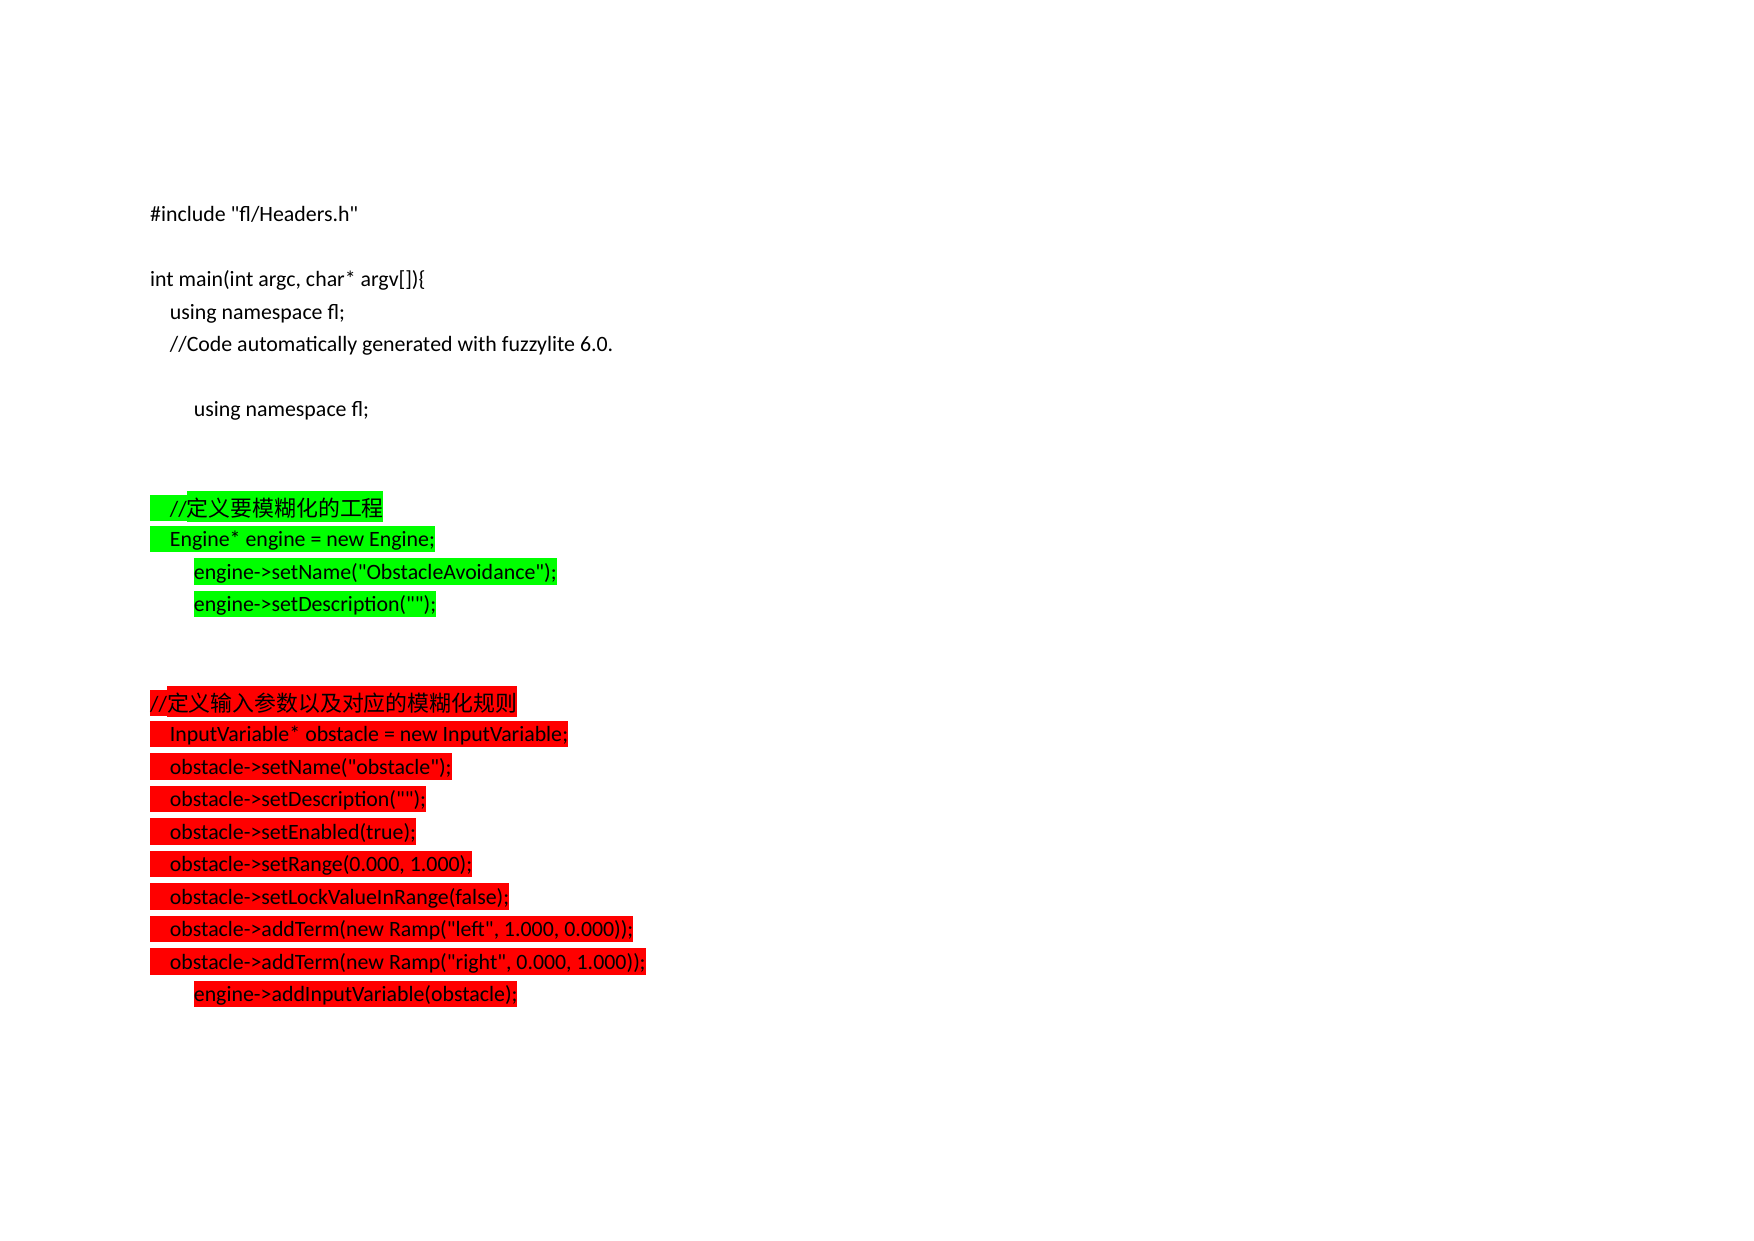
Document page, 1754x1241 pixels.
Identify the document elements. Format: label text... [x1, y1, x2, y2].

text obstacle->addTerm(new Ramp("right", 0.000, 1.000)); [150, 945, 1604, 978]
text using namespace fl; [150, 393, 1604, 425]
text obstacle->setName("obstacle"); [150, 750, 1604, 783]
text //定义输入参数以及对应的模糊化规则 [150, 685, 1604, 718]
text engine->addInputVariable(obstacle); [150, 978, 1604, 1010]
text InputVariable* obstacle = new InputVariable; [150, 718, 1604, 750]
text engine->setName("ObstacleAvoidance"); [150, 555, 1604, 588]
text obstacle->setDescription(""); [150, 783, 1604, 815]
text obstacle->setEnabled(true); [150, 815, 1604, 848]
text int main(int argc, char* argv[]){ [150, 263, 1604, 295]
text using namespace fl; [150, 295, 1604, 328]
text obstacle->setRange(0.000, 1.000); [150, 848, 1604, 880]
text //Code automatically generated with fuzzylite 6.0. [150, 328, 1604, 360]
text //定义要模糊化的工程 [150, 490, 1604, 523]
text engine->setDescription(""); [150, 588, 1604, 620]
text #include "fl/Headers.h" [150, 198, 1604, 230]
text obstacle->addTerm(new Ramp("left", 1.000, 0.000)); [150, 913, 1604, 945]
text obstacle->setLockValueInRange(false); [150, 880, 1604, 913]
text Engine* engine = new Engine; [150, 523, 1604, 555]
